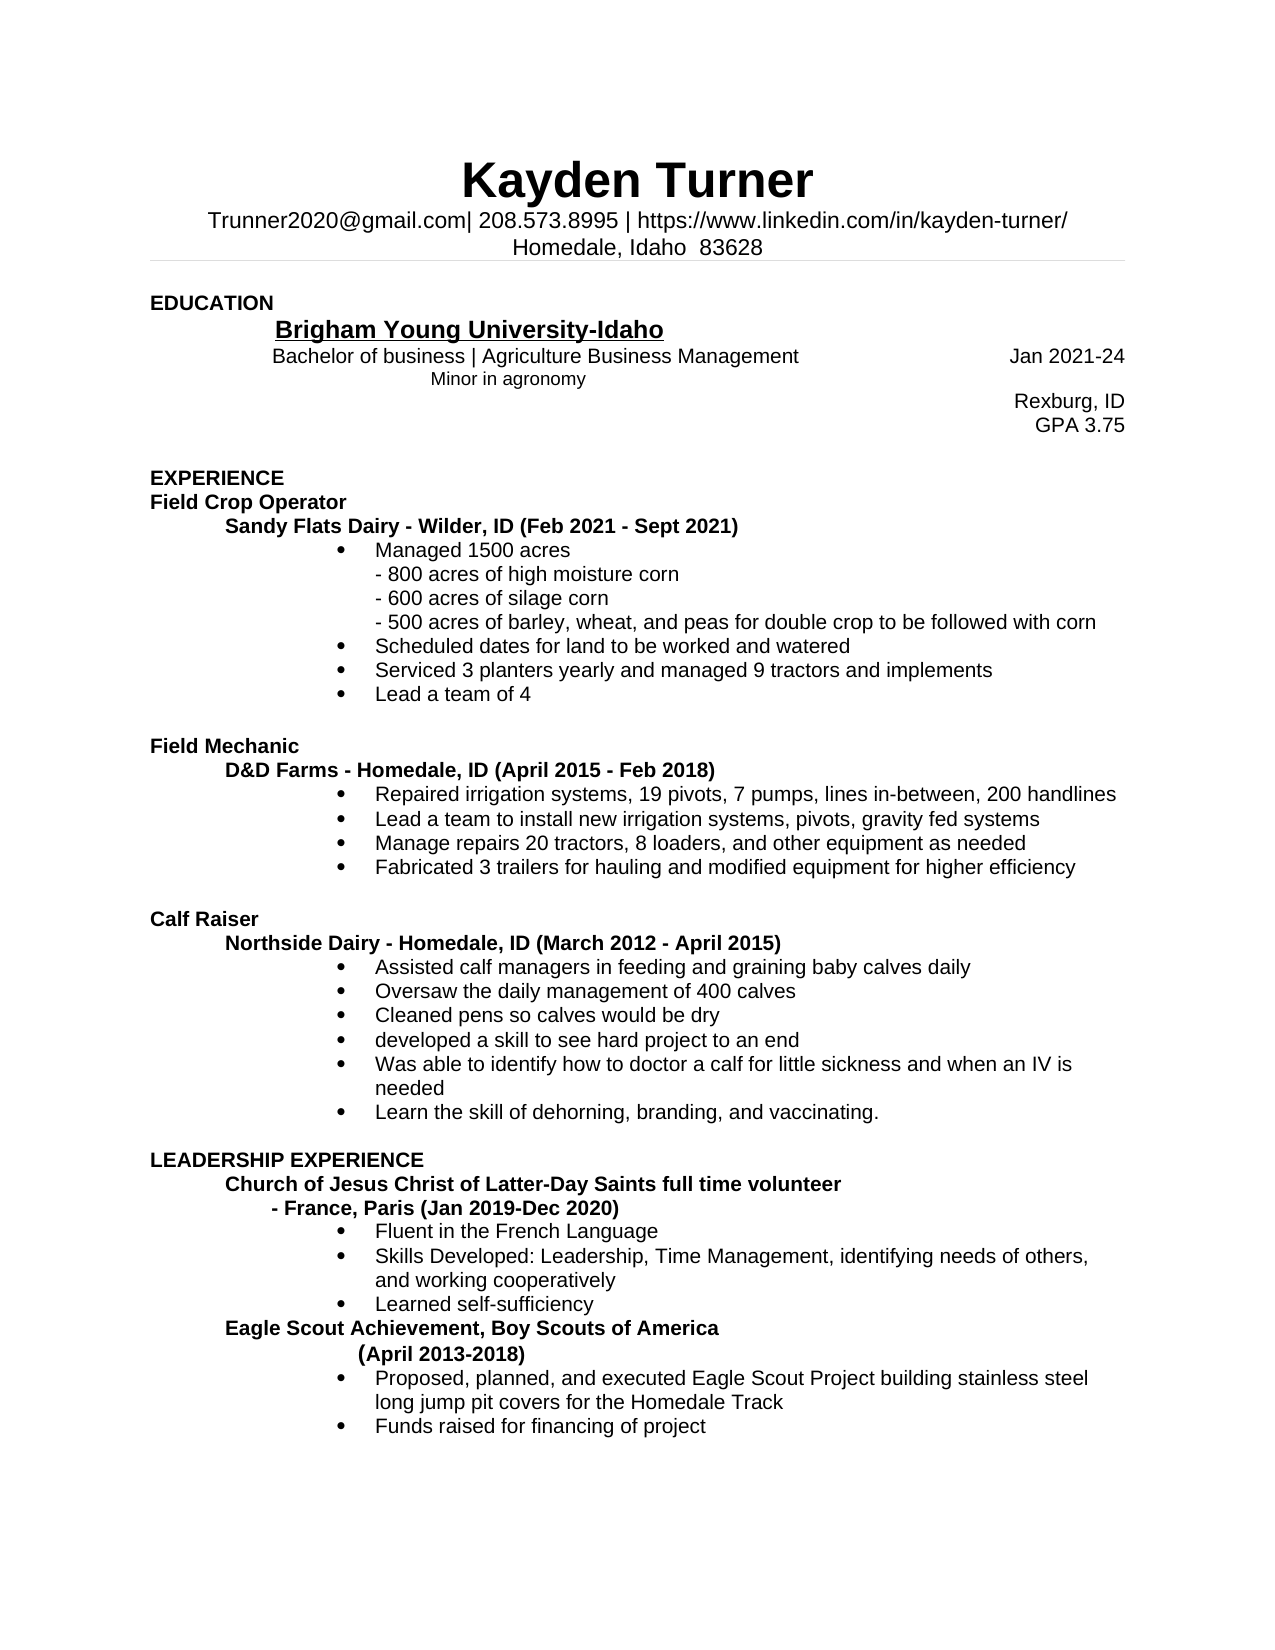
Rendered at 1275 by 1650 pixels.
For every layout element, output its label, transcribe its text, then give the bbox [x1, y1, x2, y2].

list Manage repairs 20 tractors, 8 loaders, and other equipment as needed [337, 830, 1125, 854]
text D&D Farms - Homedale, ID (April 2015 - Feb 2018) [150, 758, 1125, 782]
list Assisted calf managers in feeding and graining baby calves daily [337, 955, 1125, 979]
list Fluent in the French Language [337, 1219, 1125, 1243]
text EDUCATION [150, 291, 1125, 315]
list developed a skill to see hard project to an end [337, 1027, 1125, 1051]
text - 600 acres of silage corn [375, 586, 1125, 609]
text EXPERIENCE [150, 466, 1125, 489]
list Repaired irrigation systems, 19 pivots, 7 pumps, lines in-between, 200 handlines [337, 782, 1125, 806]
text Rexburg, ID [150, 389, 1125, 413]
text - France, Paris (Jan 2019-Dec 2020) [150, 1195, 1125, 1219]
text - 800 acres of high moisture corn [375, 562, 1125, 586]
text Church of Jesus Christ of Latter-Day Saints full time volunteer [150, 1171, 1125, 1195]
text (April 2013-2018) [275, 1339, 1125, 1366]
text Calf Raiser [150, 907, 1125, 931]
list Cleaned pens so calves would be dry [337, 1003, 1125, 1027]
list Lead a team of 4 [337, 682, 1125, 706]
list Serviced 3 planters yearly and managed 9 tractors and implements [337, 657, 1125, 682]
text - 500 acres of barley, wheat, and peas for double crop to be followed with corn [375, 609, 1125, 633]
list Proposed, planned, and executed Eagle Scout Project building stainless steel long jump pit covers for the Homedale Track [337, 1366, 1125, 1414]
text Homedale, Idaho 83628 [150, 234, 1125, 260]
text Field Crop Operator [150, 489, 1125, 513]
list Learn the skill of dehorning, branding, and vaccinating. [337, 1099, 1125, 1123]
text Minor in agronomy [150, 367, 1125, 389]
list Oversaw the daily management of 400 calves [337, 979, 1125, 1003]
text Northside Dairy - Homedale, ID (March 2012 - April 2015) [150, 931, 1125, 955]
list Fabricated 3 trailers for hauling and modified equipment for higher efficiency [337, 854, 1125, 878]
text Brigham Young University-Idaho [150, 315, 1125, 343]
text Sandy Flats Dairy - Wilder, ID (Feb 2021 - Sept 2021) [225, 513, 1125, 537]
list Learned self-sufficiency [337, 1291, 1125, 1316]
list Skills Developed: Leadership, Time Management, identifying needs of others, and working cooperatively [337, 1243, 1125, 1291]
list Was able to identify how to doctor a calf for little sickness and when an IV is needed [337, 1051, 1125, 1099]
list Lead a team to install new irrigation systems, pivots, gravity fed systems [337, 806, 1125, 830]
list Managed 1500 acres [337, 537, 1125, 562]
list Scheduled dates for land to be worked and watered [337, 633, 1125, 657]
text Field Mechanic [150, 734, 1125, 758]
text Bachelor of business | Agriculture Business Management Jan 2021-24 [150, 343, 1125, 367]
text LEADERSHIP EXPERIENCE [150, 1147, 1125, 1171]
list Funds raised for financing of project [337, 1414, 1125, 1438]
text GPA 3.75 [150, 413, 1125, 437]
text Trunner2020@gmail.com| 208.573.8995 | https://www.linkedin.com/in/kayden-turner/ [150, 207, 1125, 234]
text Eagle Scout Achievement, Boy Scouts of America [150, 1316, 1125, 1339]
text Kayden Turner [150, 150, 1125, 207]
